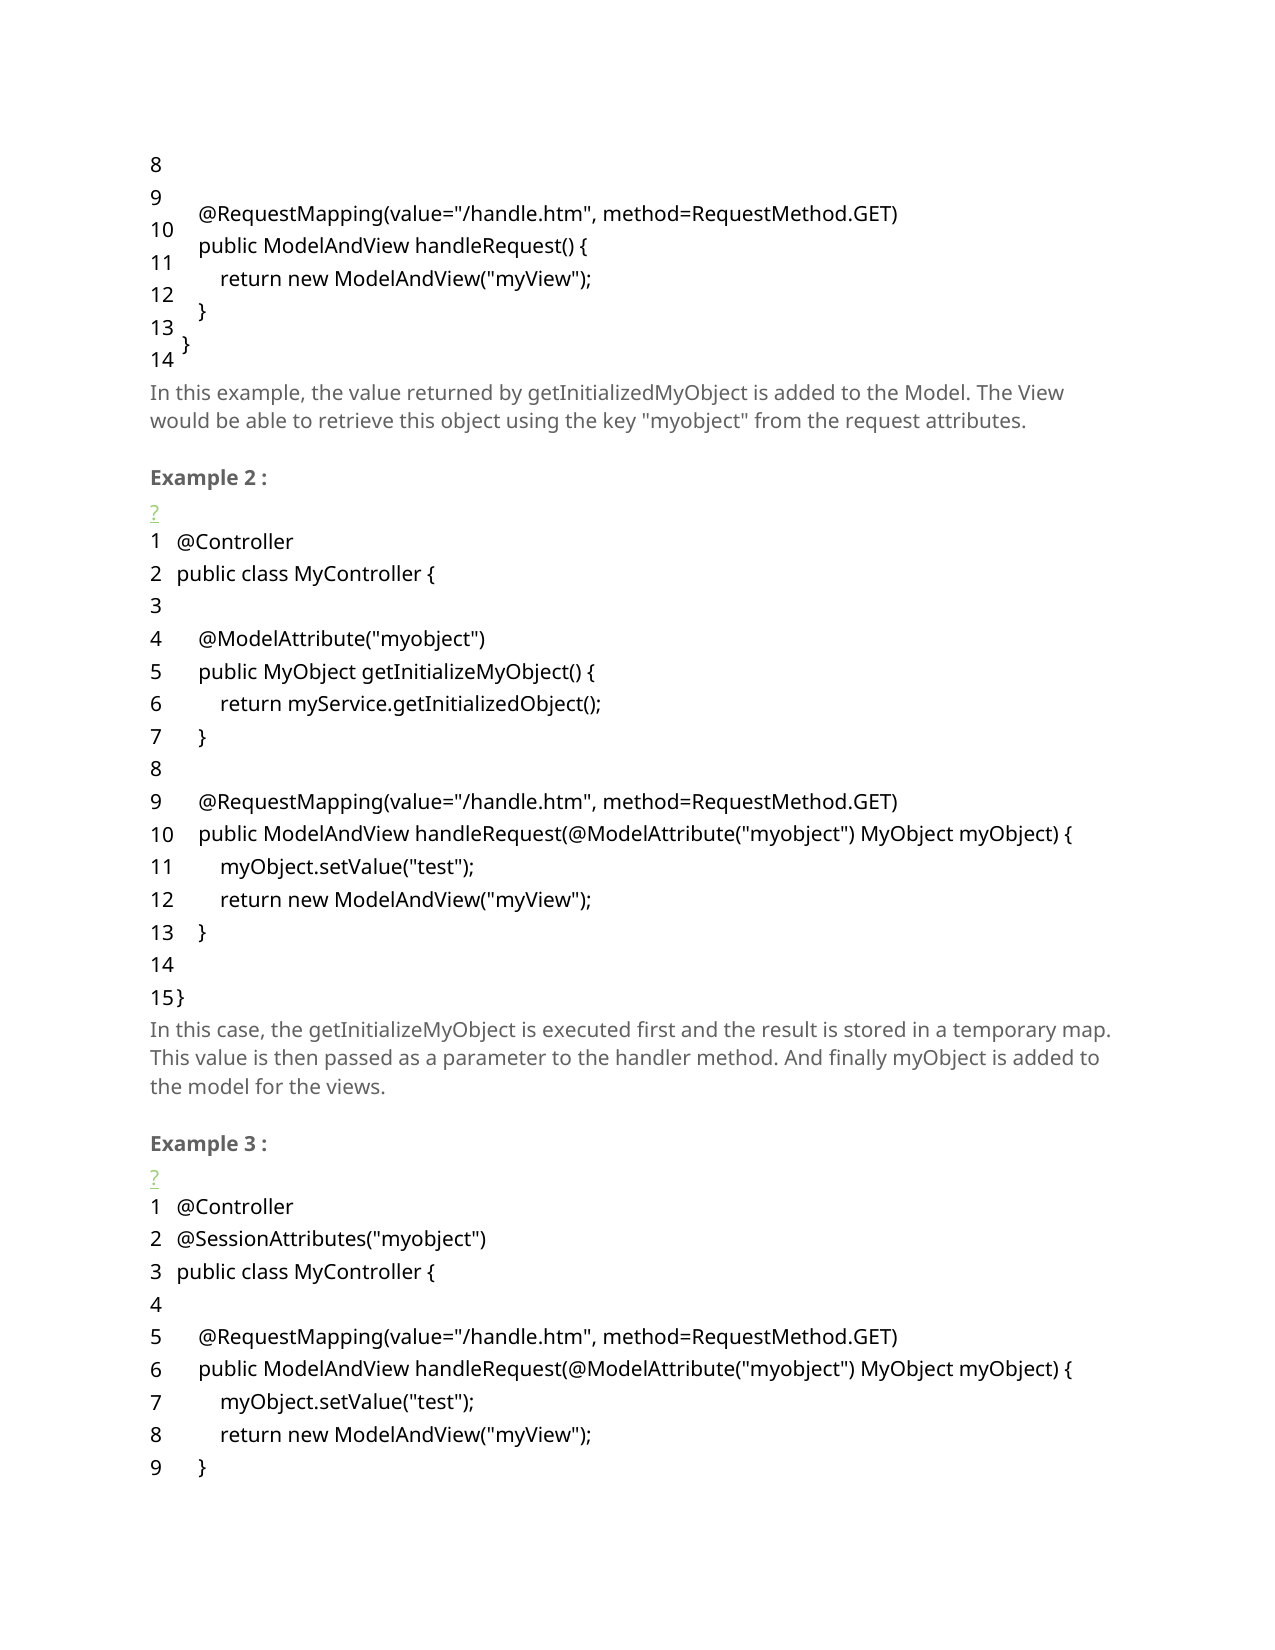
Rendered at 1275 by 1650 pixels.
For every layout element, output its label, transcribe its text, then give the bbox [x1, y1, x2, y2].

text In this example, the value returned by getInitializedMyObject is added to the Model. The View would be able to retrieve this object using the key "myobject" from the request attributes. Example 2 : [150, 378, 1125, 492]
table_header 1 2 3 4 5 6 7 8 9 10 11 12 13 14 15 [150, 526, 176, 1015]
text In this case, the getInitializeMyObject is executed first and the result is stored in a temporary map. This value is then passed as a parameter to the handler method. And finally myObject is added to the model for the views. Example 3 : [150, 1015, 1125, 1157]
table_header @Controller public class MyController { @ModelAttribute("myobject") public MyObject getInitializeMyObject() { return myService.getInitializedObject(); } @RequestMapping(value="/handle.htm", method=RequestMethod.GET) public ModelAndView handleRequest(@ModelAttribute("myobject") MyObject myObject) { myObject.setValue("test"); return new ModelAndView("myView"); } } [176, 526, 1125, 1015]
text ? [150, 1157, 1125, 1192]
text ? [150, 492, 1125, 526]
table_header 1 2 3 4 5 6 7 8 9 10 11 12 13 14 [150, 150, 176, 378]
table_header 1 2 3 4 5 6 7 8 9 10 11 [150, 1192, 176, 1485]
